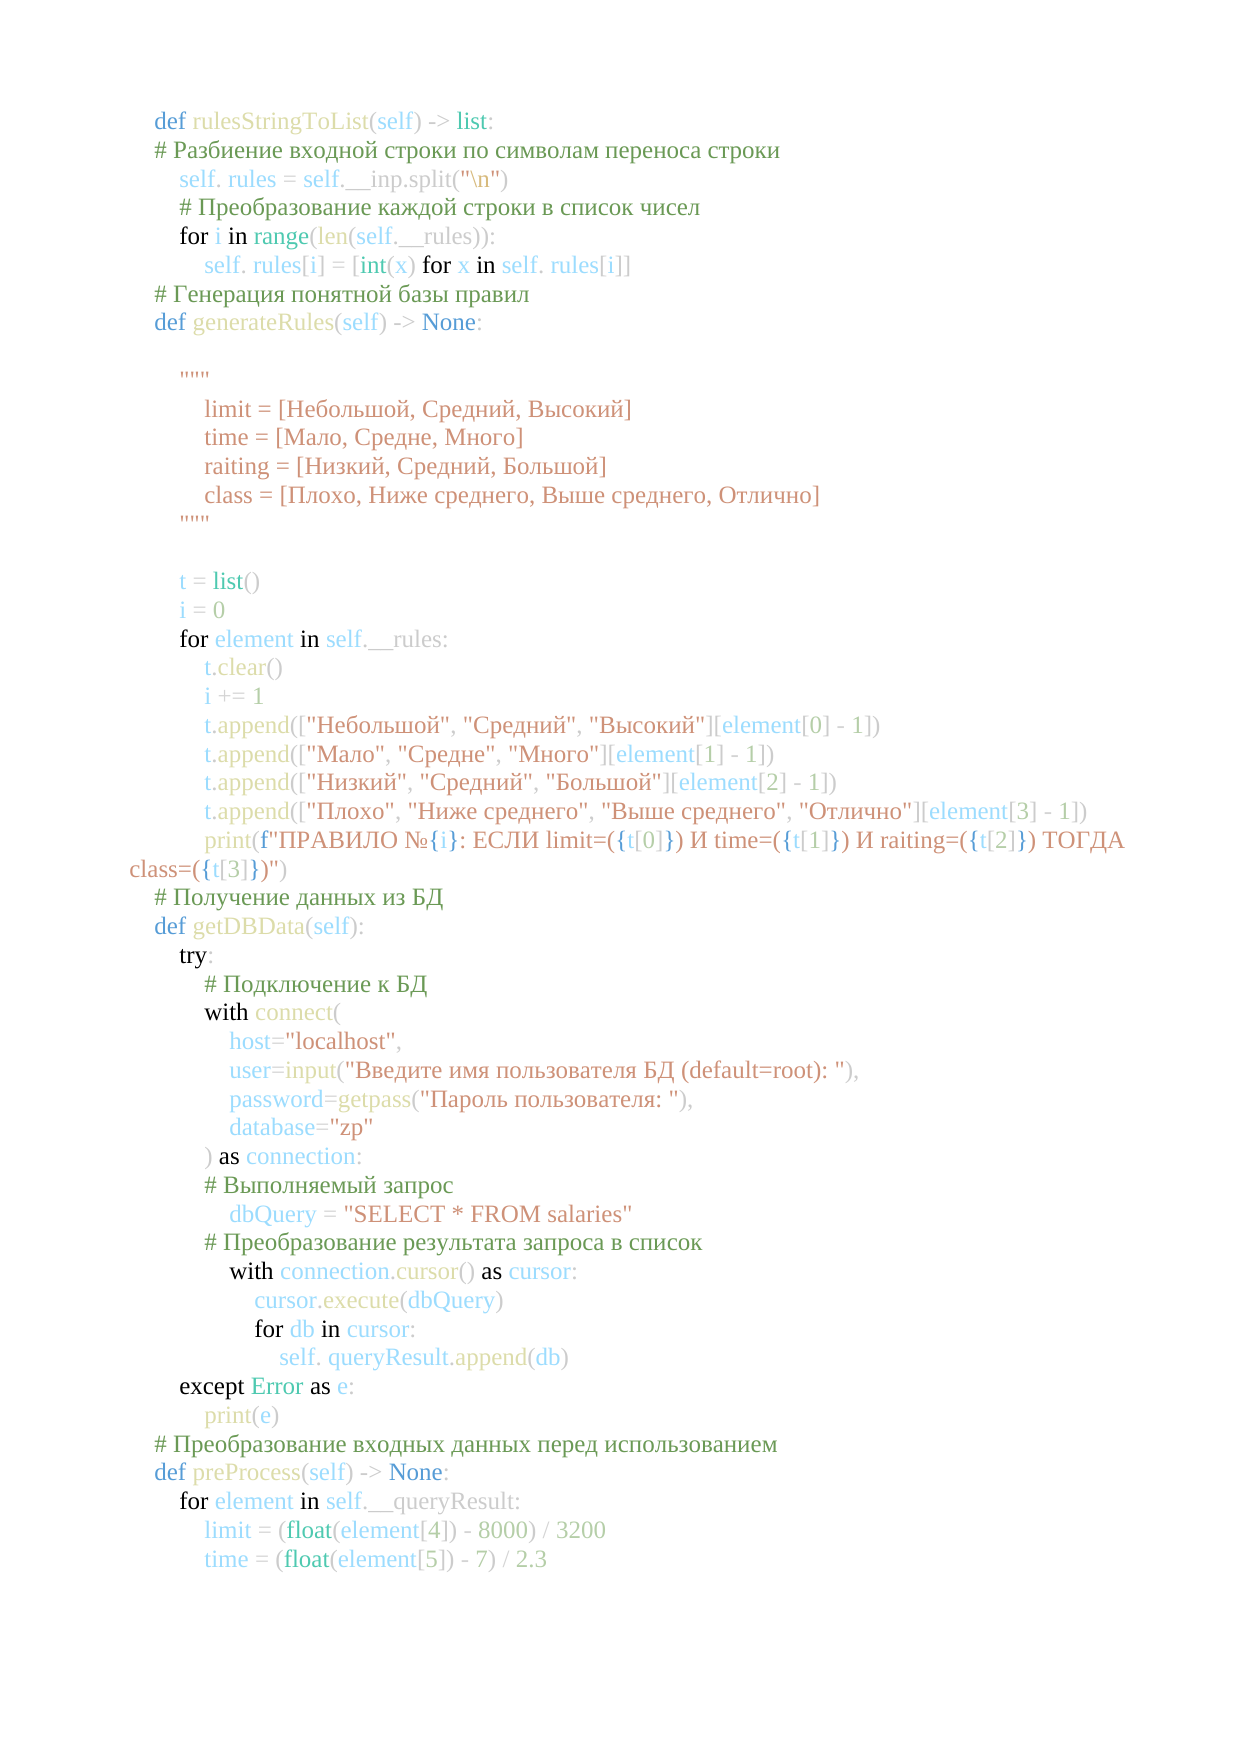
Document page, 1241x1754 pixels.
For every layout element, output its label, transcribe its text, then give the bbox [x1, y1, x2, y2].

text t.append(["Плохо", "Ниже среднего", "Выше среднего", "Отлично"][element[3] - 1]) [129, 796, 1198, 825]
text t.append(["Мало", "Средне", "Много"][element[1] - 1]) [129, 739, 1198, 767]
text self. queryResult.append(db) [129, 1342, 1198, 1371]
text # Преобразование результата запроса в список [129, 1227, 1198, 1256]
text # Преобразование каждой строки в список чисел [129, 192, 1198, 221]
text database="zp" [129, 1112, 1198, 1141]
text user=input("Введите имя пользователя БД (default=root): "), [129, 1055, 1198, 1084]
text with connection.cursor() as cursor: [129, 1256, 1198, 1285]
text print(e) [129, 1400, 1198, 1429]
text limit = [Небольшой, Средний, Высокий] [129, 394, 1198, 422]
text def preProcess(self) -> None: [129, 1457, 1198, 1486]
text class = [Плохо, Ниже среднего, Выше среднего, Отлично] [129, 480, 1198, 509]
text dbQuery = "SELECT * FROM salaries" [129, 1199, 1198, 1227]
text cursor.execute(dbQuery) [129, 1285, 1198, 1314]
text time = (float(element[5]) - 7) / 2.3 [129, 1544, 1198, 1572]
text t = list() [129, 566, 1198, 595]
text def generateRules(self) -> None: [129, 307, 1198, 336]
text password=getpass("Пароль пользователя: "), [129, 1084, 1198, 1112]
text """ [129, 509, 1198, 537]
text print(f"ПРАВИЛО №{i}: ЕСЛИ limit=({t[0]}) И time=({t[1]}) И raiting=({t[2]}) ТОГДА class=({t[3]})") [129, 825, 1198, 882]
text i = 0 [129, 595, 1198, 624]
text # Подключение к БД [129, 969, 1198, 997]
text # Получение данных из БД [129, 882, 1198, 911]
text # Генерация понятной базы правил [129, 279, 1198, 307]
text ) as connection: [129, 1141, 1198, 1170]
text self. rules[i] = [int(x) for x in self. rules[i]] [129, 250, 1198, 279]
text # Выполняемый запрос [129, 1170, 1198, 1199]
text raiting = [Низкий, Средний, Большой] [129, 451, 1198, 480]
text for element in self.__queryResult: [129, 1486, 1198, 1515]
text self. rules = self.__inp.split("\n") [129, 164, 1198, 192]
text t.append(["Низкий", "Средний", "Большой"][element[2] - 1]) [129, 767, 1198, 796]
text # Разбиение входной строки по символам переноса строки [129, 135, 1198, 164]
text # Преобразование входных данных перед использованием [129, 1429, 1198, 1457]
text """ [129, 365, 1198, 394]
text t.clear() [129, 652, 1198, 681]
text def rulesStringToList(self) -> list: [129, 106, 1198, 135]
text with connect( [129, 997, 1198, 1026]
text for element in self.__rules: [129, 624, 1198, 652]
text i += 1 [129, 681, 1198, 710]
text for i in range(len(self.__rules)): [129, 221, 1198, 250]
text time = [Мало, Средне, Много] [129, 422, 1198, 451]
text try: [129, 940, 1198, 969]
text for db in cursor: [129, 1314, 1198, 1342]
text t.append(["Небольшой", "Средний", "Высокий"][element[0] - 1]) [129, 710, 1198, 739]
text limit = (float(element[4]) - 8000) / 3200 [129, 1515, 1198, 1544]
text host="localhost", [129, 1026, 1198, 1055]
text def getDBData(self): [129, 911, 1198, 940]
text except Error as e: [129, 1371, 1198, 1400]
